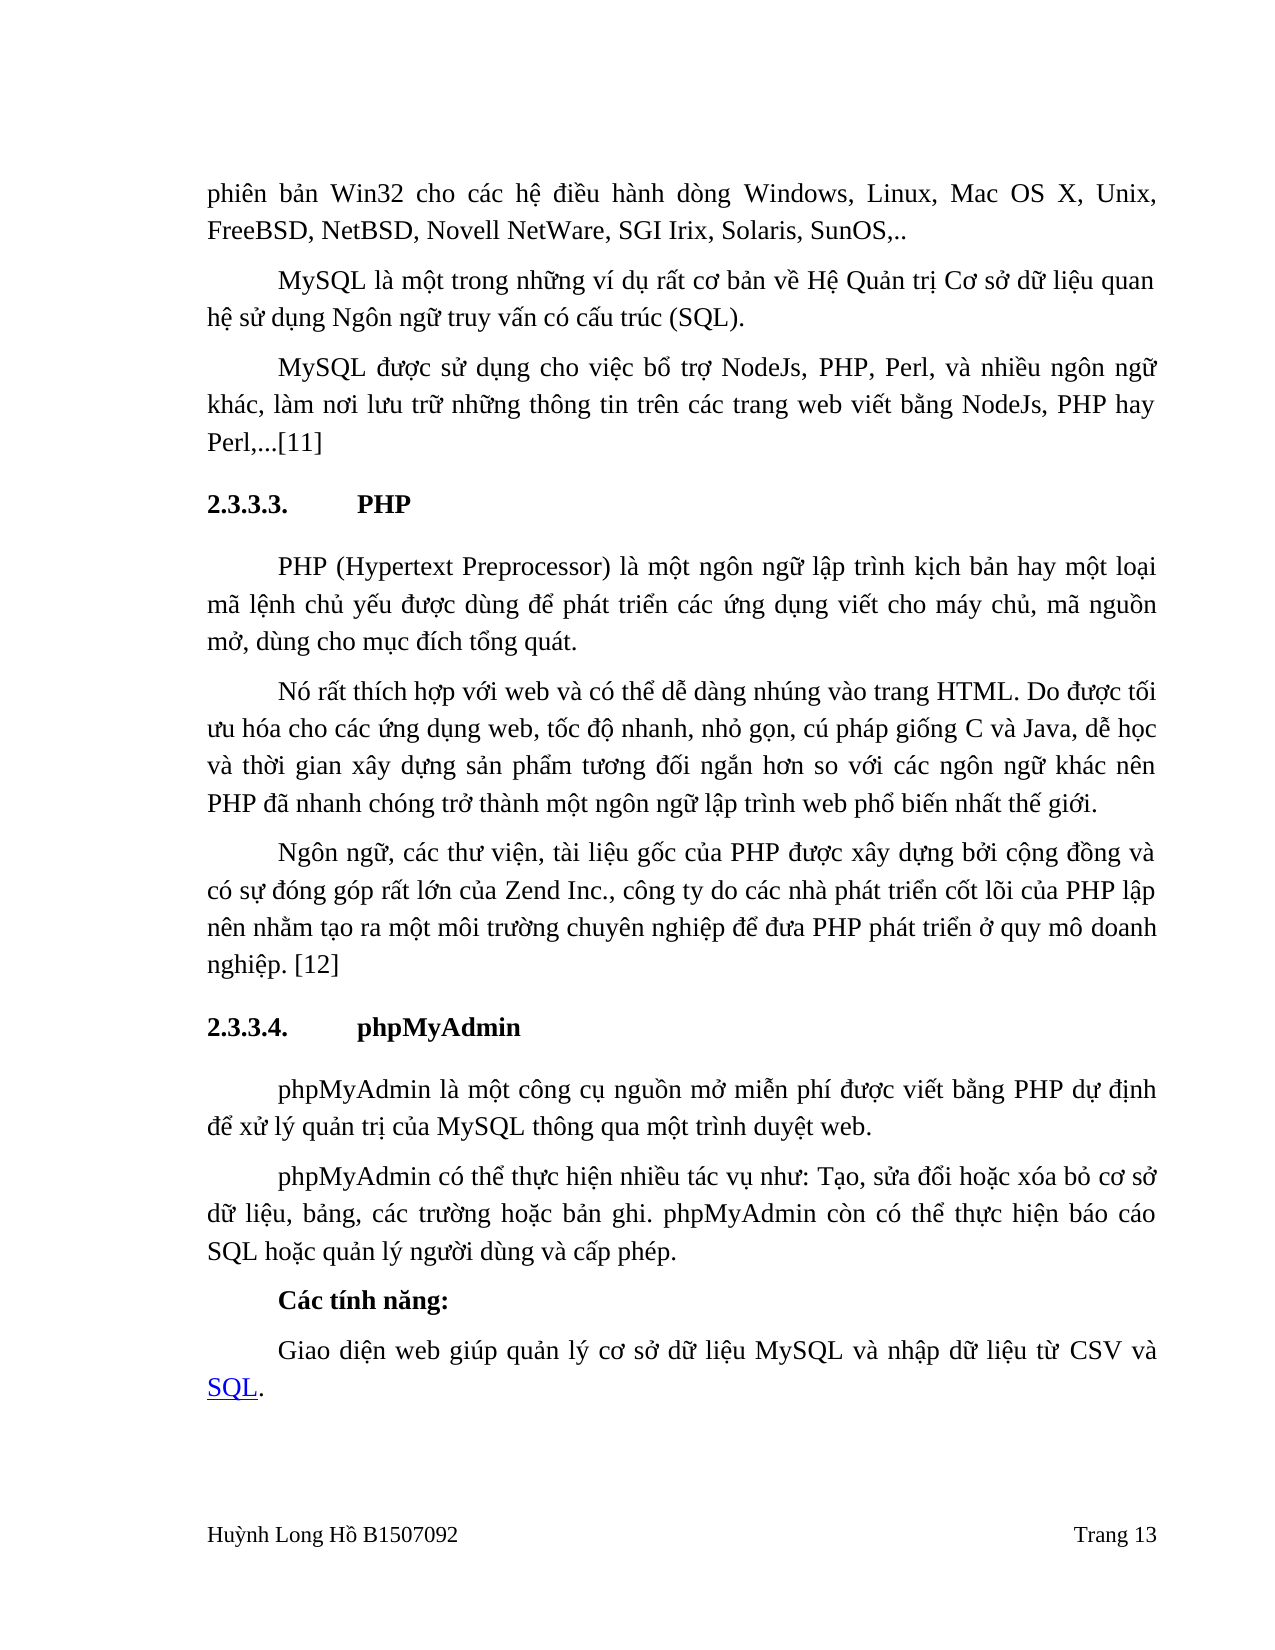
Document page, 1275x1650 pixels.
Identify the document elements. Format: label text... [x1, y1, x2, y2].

text MySQL là một trong những ví dụ rất cơ bản về Hệ Quản trị Cơ sở dữ liệu quan hệ sử dụng Ngôn ngữ truy vấn có cấu trúc (SQL). [207, 264, 1157, 333]
text MySQL được sử dụng cho việc bổ trợ NodeJs, PHP, Perl, và nhiều ngôn ngữ khác, làm nơi lưu trữ những thông tin trên các trang web viết bằng NodeJs, PHP hay Perl,...[11] [207, 351, 1157, 457]
text PHP [207, 488, 1157, 519]
text phpMyAdmin [207, 1011, 1157, 1042]
text phpMyAdmin có thể thực hiện nhiều tác vụ như: Tạo, sửa đổi hoặc xóa bỏ cơ sở dữ liệu, bảng, các trường hoặc bản ghi. phpMyAdmin còn có thể thực hiện báo cáo SQL hoặc quản lý người dùng và cấp phép. [207, 1160, 1157, 1266]
text Các tính năng: [207, 1284, 1157, 1316]
text phpMyAdmin là một công cụ nguồn mở miễn phí được viết bằng PHP dự định để xử lý quản trị của MySQL thông qua một trình duyệt web. [207, 1073, 1157, 1141]
text Ngôn ngữ, các thư viện, tài liệu gốc của PHP được xây dựng bởi cộng đồng và có sự đóng góp rất lớn của Zend Inc., công ty do các nhà phát triển cốt lõi của PHP lập nên nhằm tạo ra một môi trường chuyên nghiệp để đưa PHP phát triển ở quy mô doanh nghiệp. [12] [207, 837, 1157, 979]
text PHP (Hypertext Preprocessor) là một ngôn ngữ lập trình kịch bản hay một loại mã lệnh chủ yếu được dùng để phát triển các ứng dụng viết cho máy chủ, mã nguồn mở, dùng cho mục đích tổng quát. [207, 551, 1157, 656]
text Giao diện web giúp quản lý cơ sở dữ liệu MySQL và nhập dữ liệu từ CSV và SQL. [207, 1334, 1157, 1403]
text Nó rất thích hợp với web và có thể dễ dàng nhúng vào trang HTML. Do được tối ưu hóa cho các ứng dụng web, tốc độ nhanh, nhỏ gọn, cú pháp giống C và Java, dễ học và thời gian xây dựng sản phẩm tương đối ngắn hơn so với các ngôn ngữ khác nên PHP đã nhanh chóng trở thành một ngôn ngữ lập trình web phổ biến nhất thế giới. [207, 675, 1157, 818]
